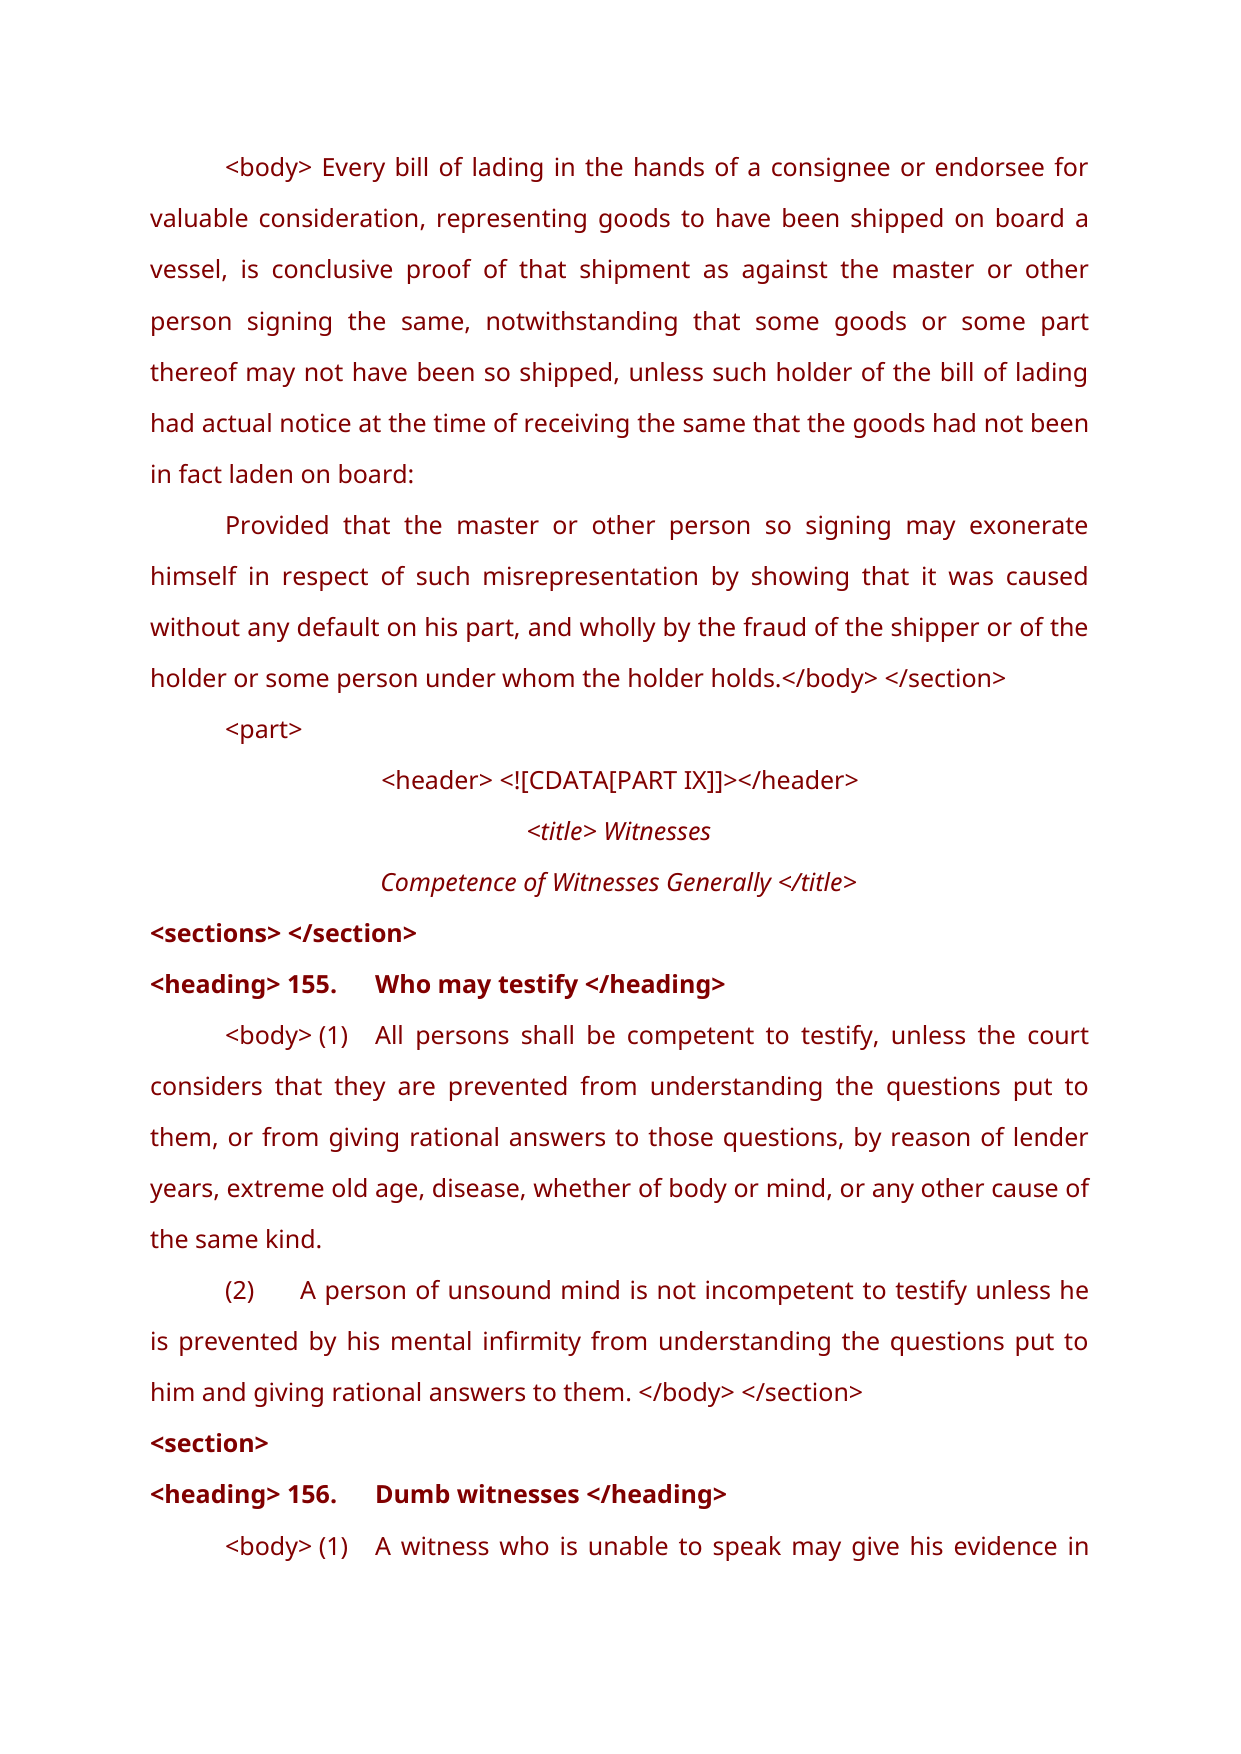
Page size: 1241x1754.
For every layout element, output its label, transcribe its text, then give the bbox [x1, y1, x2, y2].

text <part> [150, 711, 1090, 746]
text <body> (1) All persons shall be competent to testify, unless the court considers that they are prevented from understanding the questions put to them, or from giving rational answers to those questions, by reason of lender years, extreme old age, disease, whether of body or mind, or any other cause of the same kind. [150, 1018, 1090, 1256]
text Competence of Witnesses Generally </title> [150, 864, 1090, 899]
text <sections> </section> [150, 916, 1090, 950]
text <heading> 155. Who may testify </heading> [150, 967, 1090, 1001]
text (2) A person of unsound mind is not incompetent to testify unless he is prevented by his mental infirmity from understanding the questions put to him and giving rational answers to them. </body> </section> [150, 1273, 1090, 1409]
text <header> <![CDATA[PART IX]]></header> [150, 762, 1090, 797]
text <title> Witnesses [150, 813, 1090, 848]
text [150, 1528, 1090, 1562]
text <section> [150, 1426, 1090, 1460]
text Provided that the master or other person so signing may exonerate himself in respect of such misrepresentation by showing that it was caused without any default on his part, and wholly by the fraud of the shipper or of the holder or some person under whom the holder holds.</body> </section> [150, 507, 1090, 694]
text <heading> 156. Dumb witnesses </heading> [150, 1477, 1090, 1511]
text <body> Every bill of lading in the hands of a consignee or endorsee for valuable consideration, representing goods to have been shipped on board a vessel, is conclusive proof of that shipment as against the master or other person signing the same, notwithstanding that some goods or some part thereof may not have been so shipped, unless such holder of the bill of lading had actual notice at the time of receiving the same that the goods had not been in fact laden on board: [150, 150, 1090, 490]
